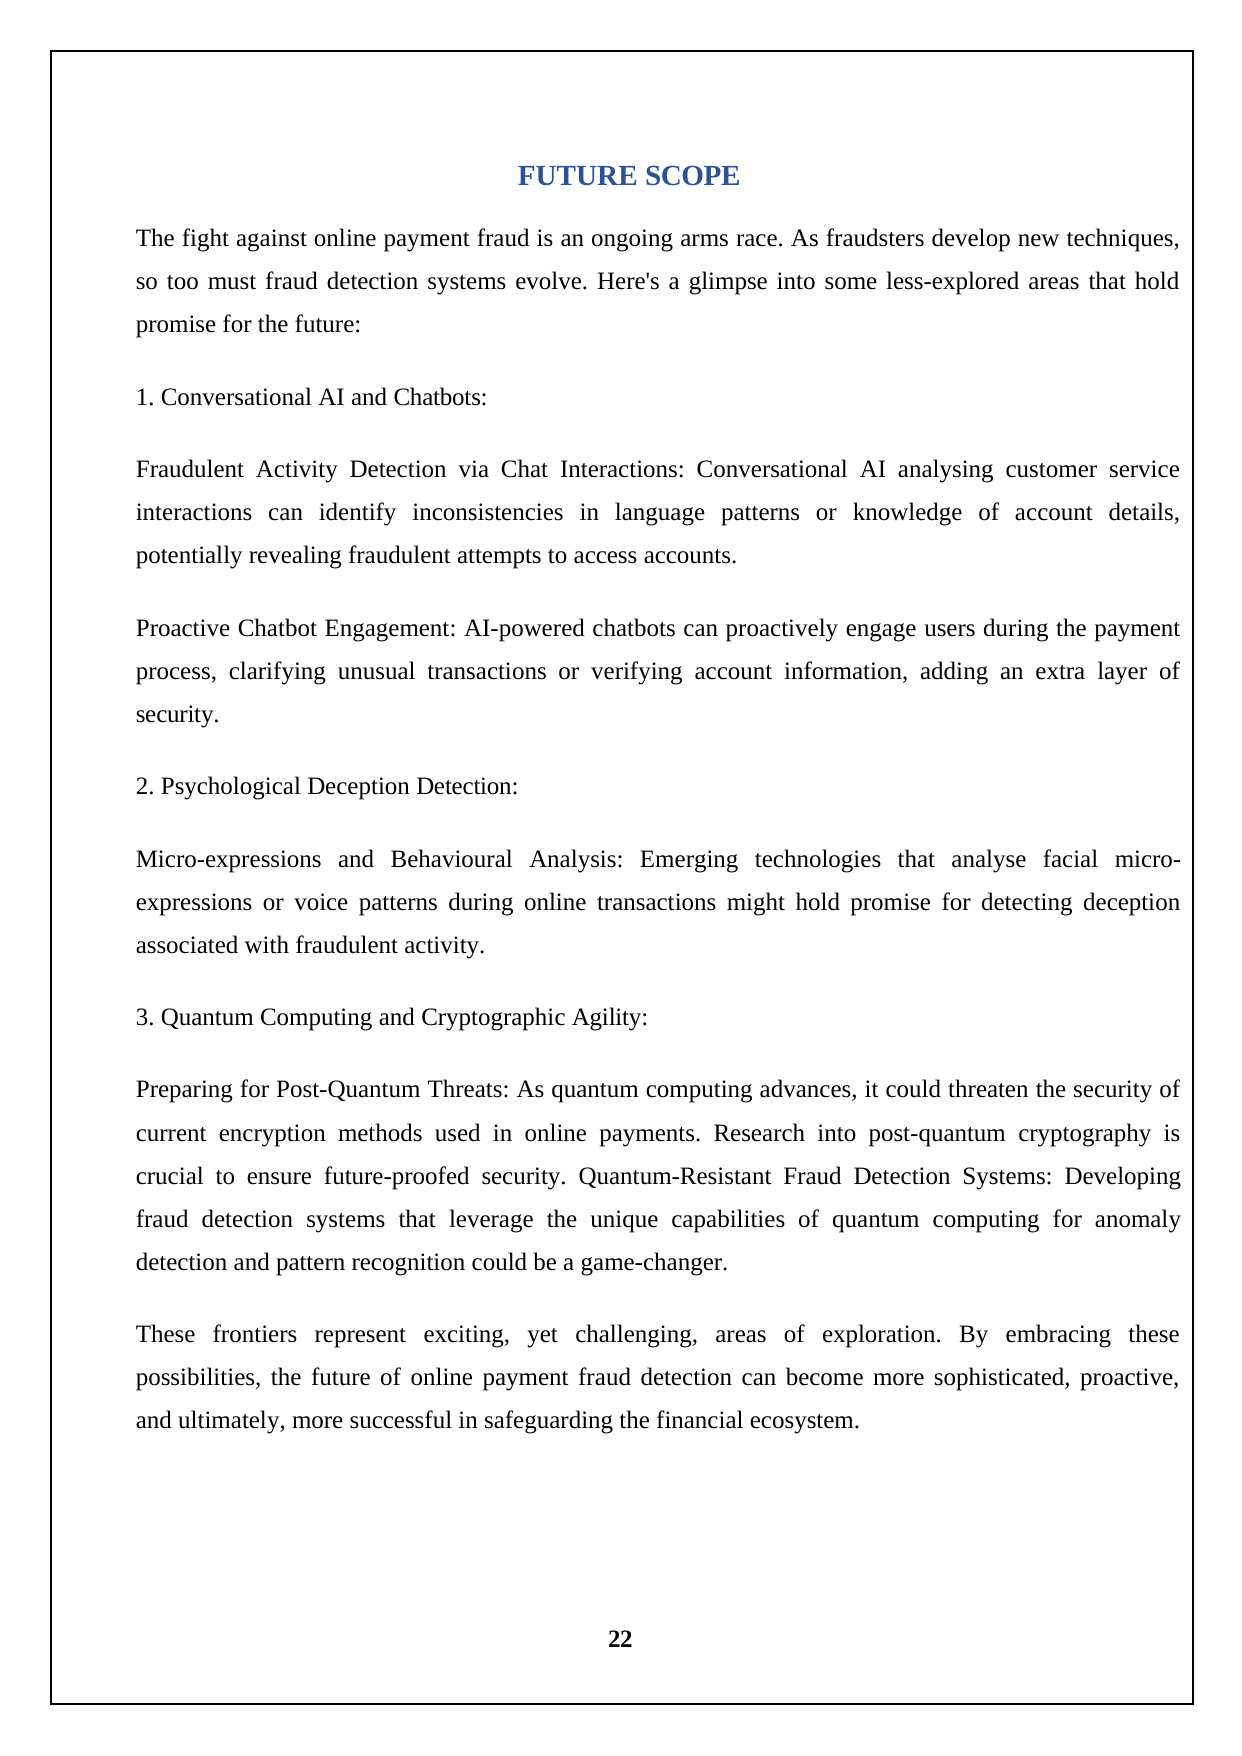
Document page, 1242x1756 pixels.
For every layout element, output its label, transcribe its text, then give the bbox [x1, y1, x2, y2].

text Preparing for Post-Quantum Threats: As quantum computing advances, it could threaten the security of current encryption methods used in online payments. Research into post-quantum cryptography is crucial to ensure future-proofed security. Quantum-Resistant Fraud Detection Systems: Developing fraud detection systems that leverage the unique capabilities of quantum computing for anomaly detection and pattern recognition could be a game-changer. [136, 1074, 1182, 1276]
text The fight against online payment fraud is an ongoing arms race. As fraudsters develop new techniques, so too must fraud detection systems evolve. Here's a glimpse into some less-explored areas that hold promise for the future: [136, 223, 1181, 338]
text Fraudulent Activity Detection via Chat Interactions: Conversational AI analysing customer service interactions can identify inconsistencies in language patterns or knowledge of account details, potentially revealing fraudulent attempts to access accounts. [136, 454, 1181, 569]
list Psychological Deception Detection: [136, 771, 1192, 800]
text Proactive Chatbot Engagement: AI-powered chatbots can proactively engage users during the payment process, clarifying unusual transactions or verifying account information, adding an extra layer of security. [136, 613, 1181, 728]
text These frontiers represent exciting, yet challenging, areas of exploration. By embracing these possibilities, the future of online payment fraud detection can become more sophisticated, proactive, and ultimately, more successful in safeguarding the financial ecosystem. [136, 1319, 1181, 1434]
list Conversational AI and Chatbots: [136, 382, 1192, 411]
text Micro-expressions and Behavioural Analysis: Emerging technologies that analyse facial micro- expressions or voice patterns during online transactions might hold promise for detecting deception associated with fraudulent activity. [136, 844, 1182, 959]
list Quantum Computing and Cryptographic Agility: [136, 1002, 1192, 1031]
subtitle FUTURE SCOPE [77, 158, 1181, 192]
